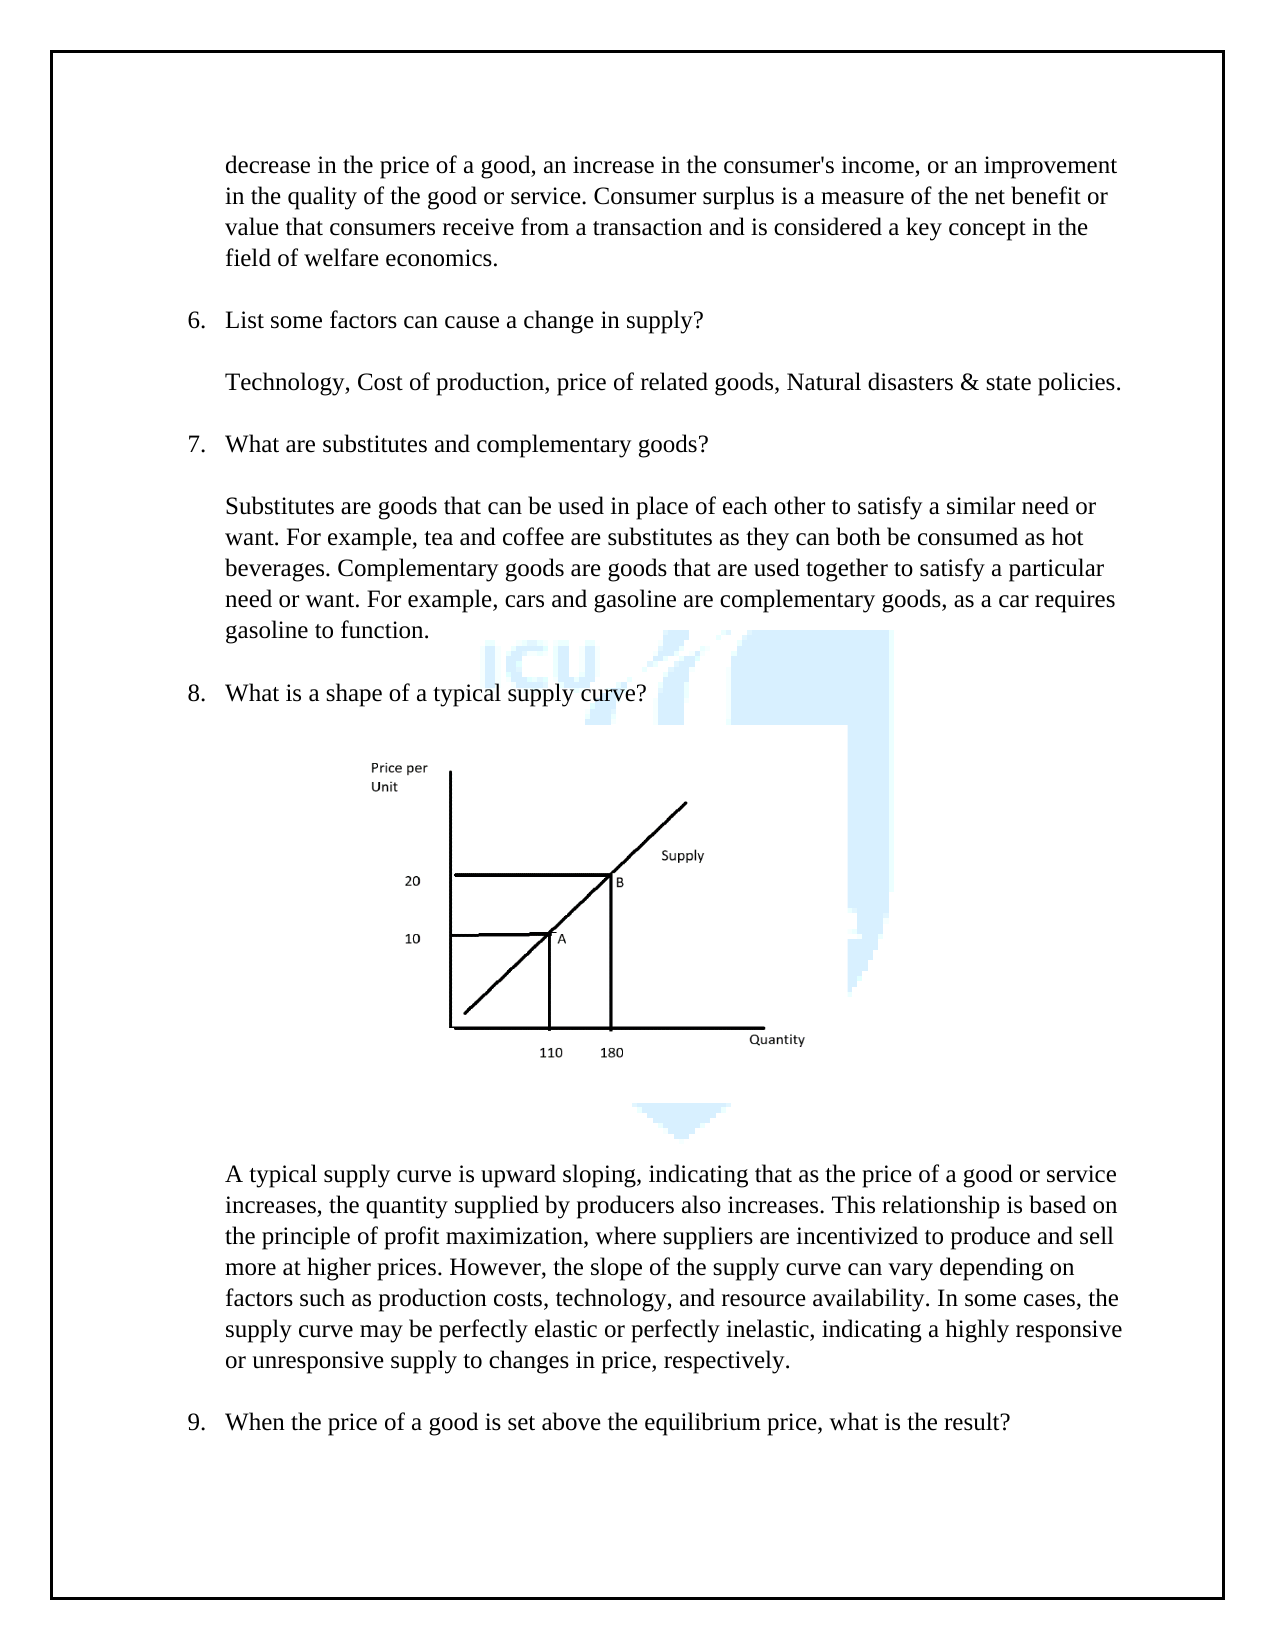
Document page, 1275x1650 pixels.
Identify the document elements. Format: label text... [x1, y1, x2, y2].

list List some factors can cause a change in supply? [187, 305, 1125, 334]
picture [340, 725, 848, 1103]
list A typical supply curve is upward sloping, indicating that as the price of a good or service increases, the quantity supplied by producers also increases. This relationship is based on the principle of profit maximization, where suppliers are incentivized to produce and sell more at higher prices. However, the slope of the supply curve can vary depending on factors such as production costs, technology, and resource availability. In some cases, the supply curve may be perfectly elastic or perfectly inelastic, indicating a highly responsive or unresponsive supply to changes in price, respectively. [225, 1159, 1125, 1374]
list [225, 150, 1125, 272]
list Technology, Cost of production, price of related goods, Natural disasters & state policies. [225, 367, 1125, 396]
list Substitutes are goods that can be used in place of each other to satisfy a similar need or want. For example, tea and coffee are substitutes as they can both be consumed as hot beverages. Complementary goods are goods that are used together to satisfy a particular need or want. For example, cars and gasoline are complementary goods, as a car requires gasoline to function. [225, 491, 1125, 644]
list When the price of a good is set above the equilibrium price, what is the result? [187, 1407, 1125, 1436]
list What are substitutes and complementary goods? [187, 429, 1125, 458]
list What is a shape of a typical supply curve? [187, 678, 1125, 706]
